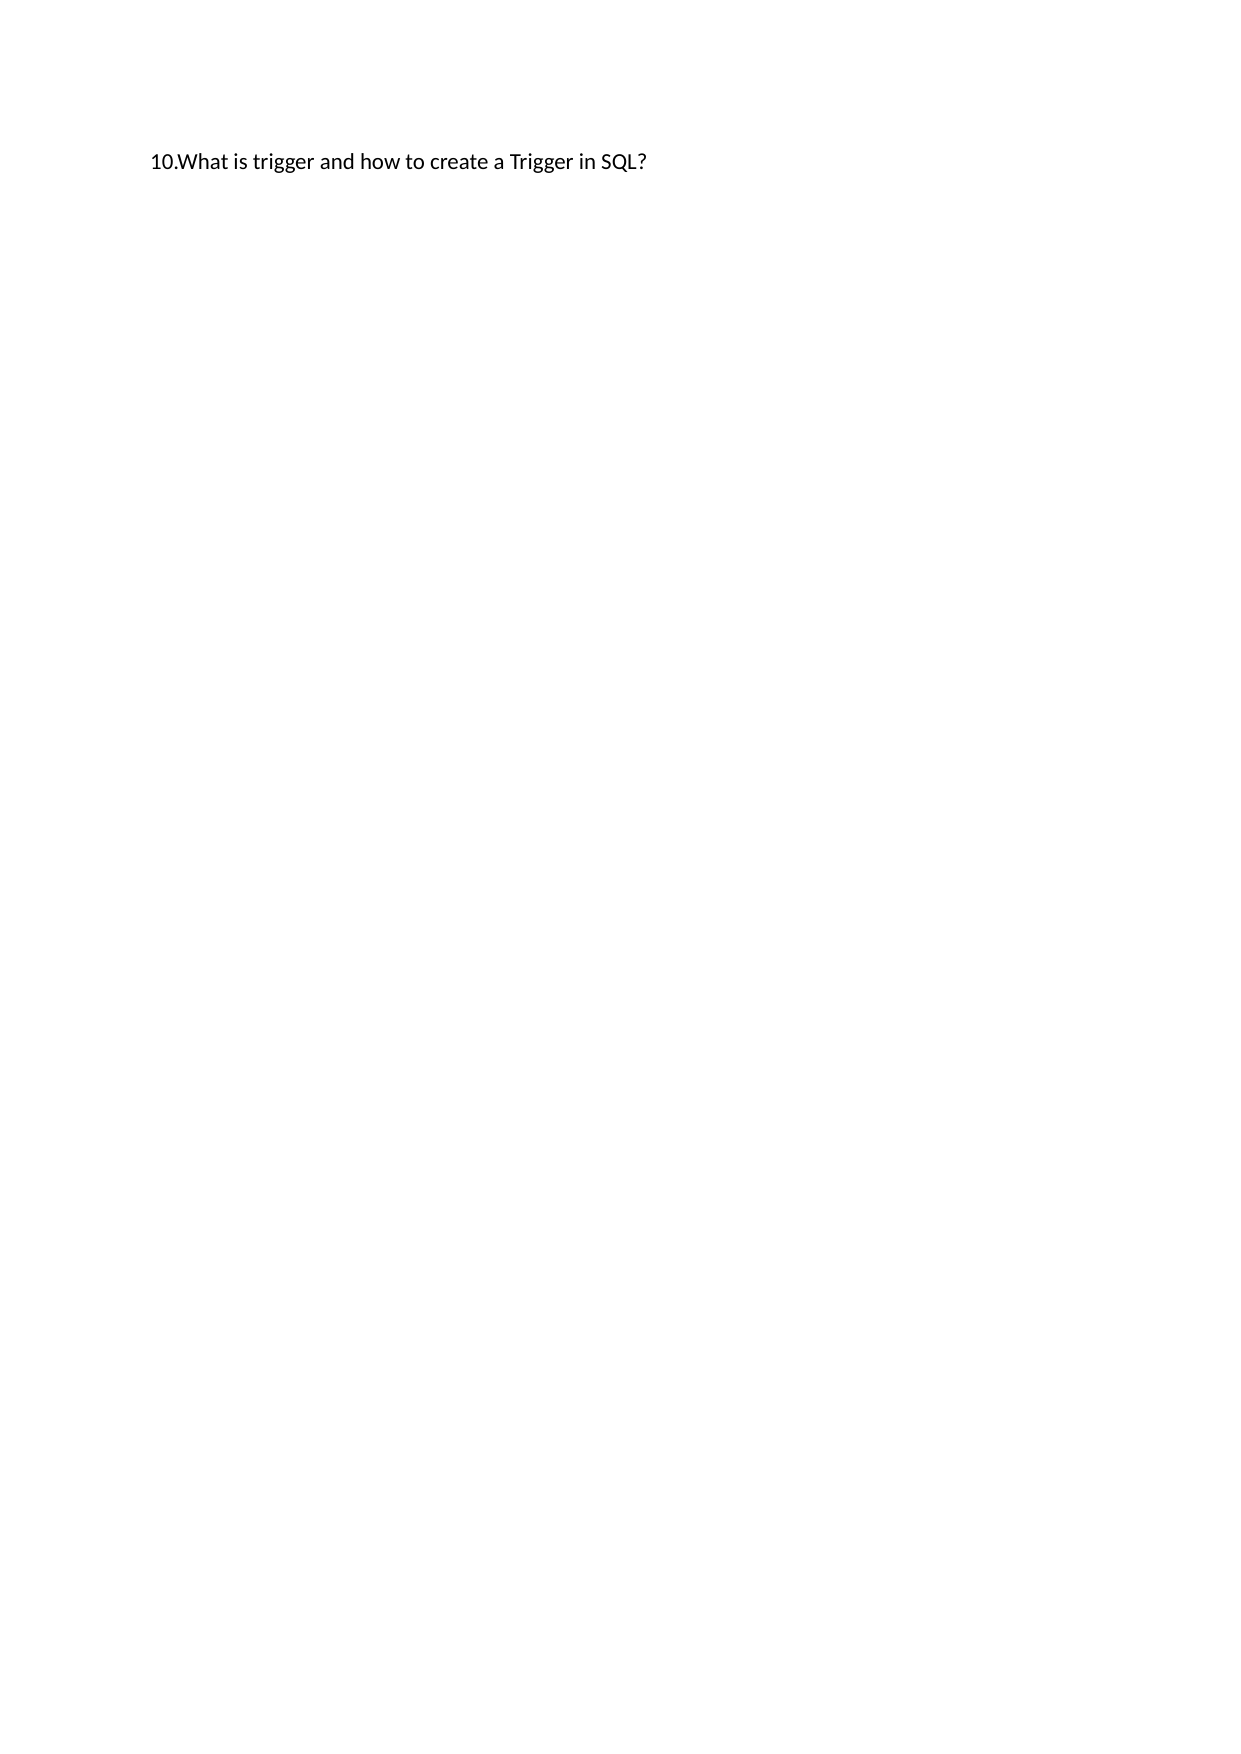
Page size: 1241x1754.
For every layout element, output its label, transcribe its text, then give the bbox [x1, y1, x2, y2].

list 10.What is trigger and how to create a Trigger in SQL? [150, 147, 1165, 175]
